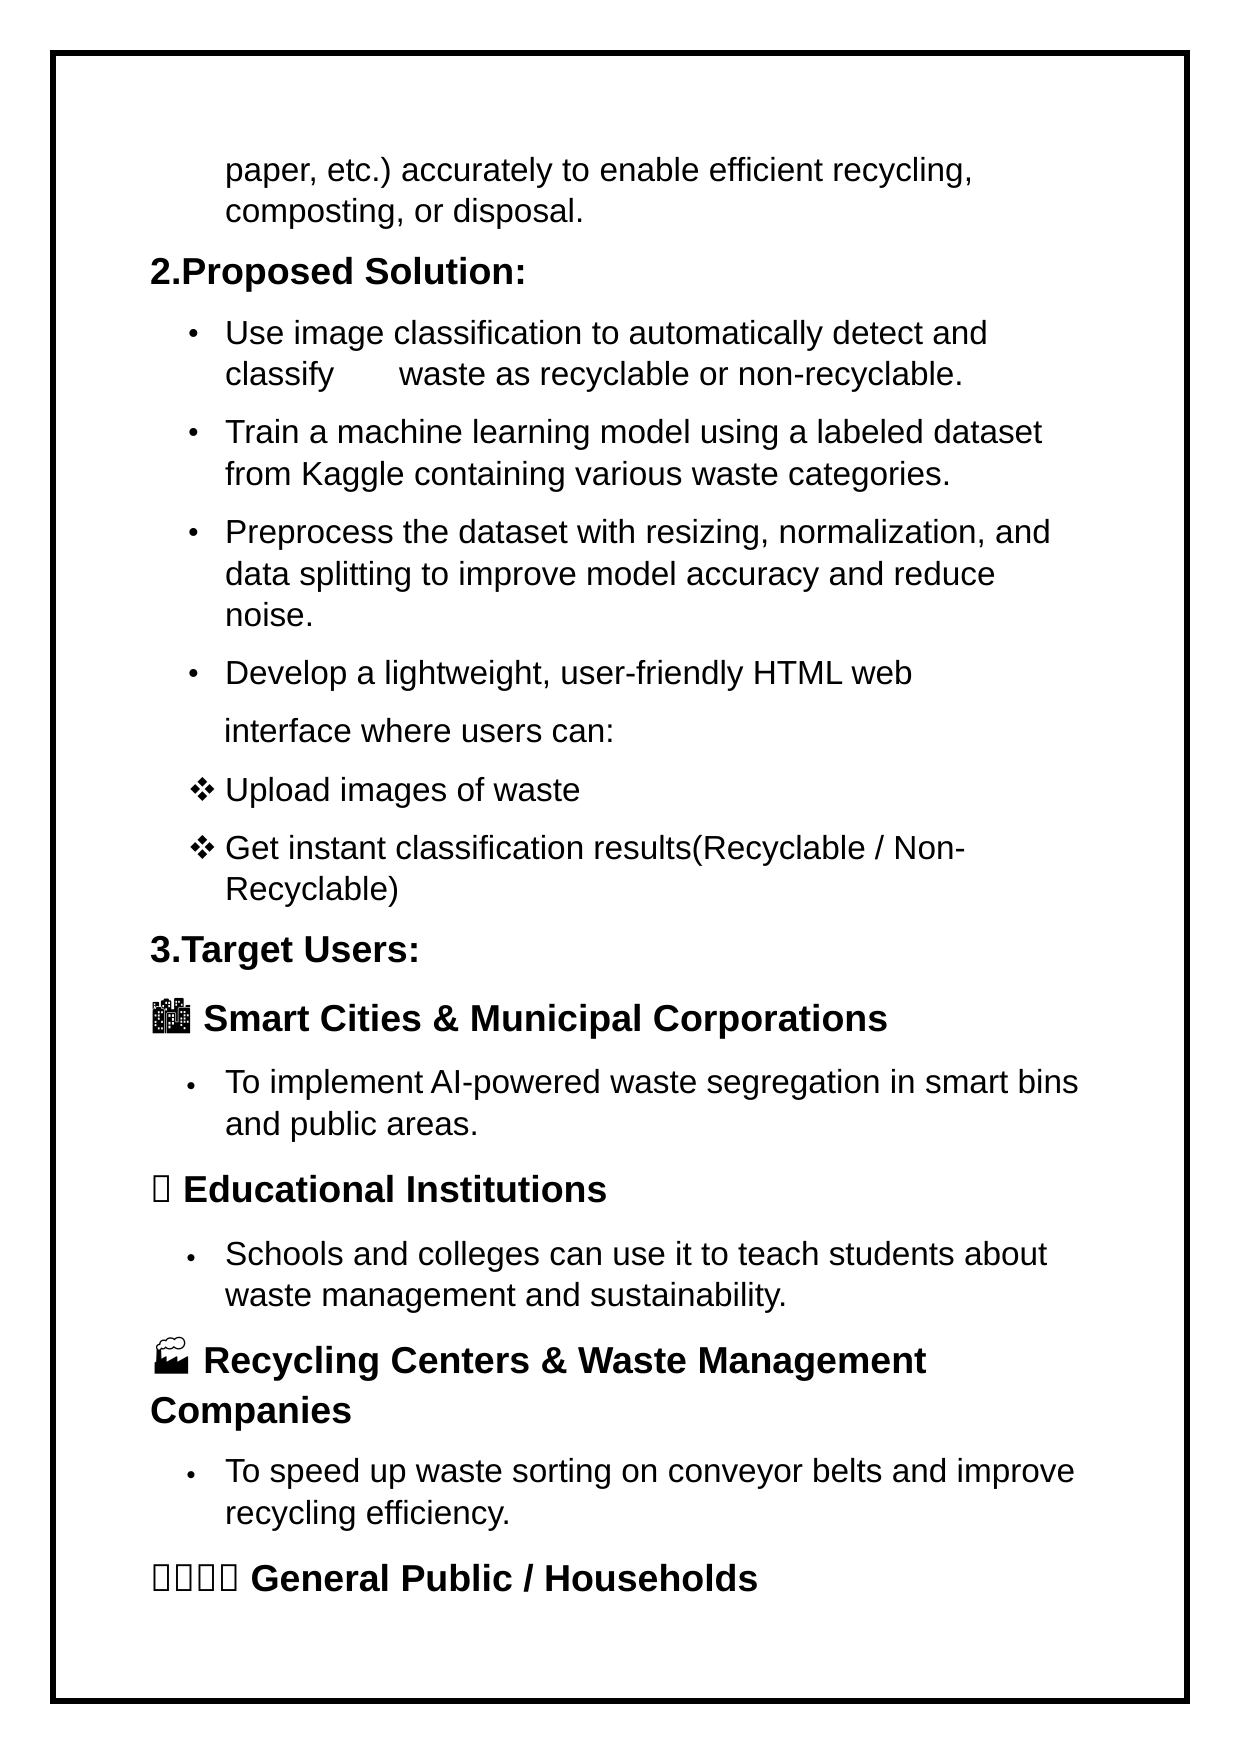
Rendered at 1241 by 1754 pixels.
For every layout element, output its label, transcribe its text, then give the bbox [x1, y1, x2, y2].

text 🏫 Educational Institutions [150, 1162, 1090, 1213]
text 2.Proposed Solution: [150, 249, 1090, 293]
list To implement AI-powered waste segregation in smart bins and public areas. [187, 1063, 1090, 1142]
list Get instant classification results(Recyclable / Non-Recyclable) [187, 828, 1090, 908]
list Develop a lightweight, user-friendly HTML web [187, 653, 1090, 692]
list Train a machine learning model using a labeled dataset from Kaggle containing various waste categories. [187, 412, 1090, 492]
list To speed up waste sorting on conveyor belts and improve recycling efficiency. [187, 1451, 1090, 1531]
text 🏭 Recycling Centers & Waste Management Companies [150, 1333, 1090, 1431]
list Schools and colleges can use it to teach students about waste management and sustainability. [187, 1234, 1090, 1314]
list Preprocess the dataset with resizing, normalization, and data splitting to improve model accuracy and reduce noise. [187, 512, 1090, 634]
text 🏙️ Smart Cities & Municipal Corporations [150, 991, 1090, 1042]
text interface where users can: [150, 712, 1090, 750]
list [225, 150, 1090, 230]
list Upload images of waste [187, 770, 1090, 808]
list Use image classification to automatically detect and classify waste as recyclable or non-recyclable. [187, 313, 1090, 393]
text 👨‍👩‍👧‍👦 General Public / Households [150, 1551, 1090, 1602]
text 3.Target Users: [150, 928, 1090, 971]
